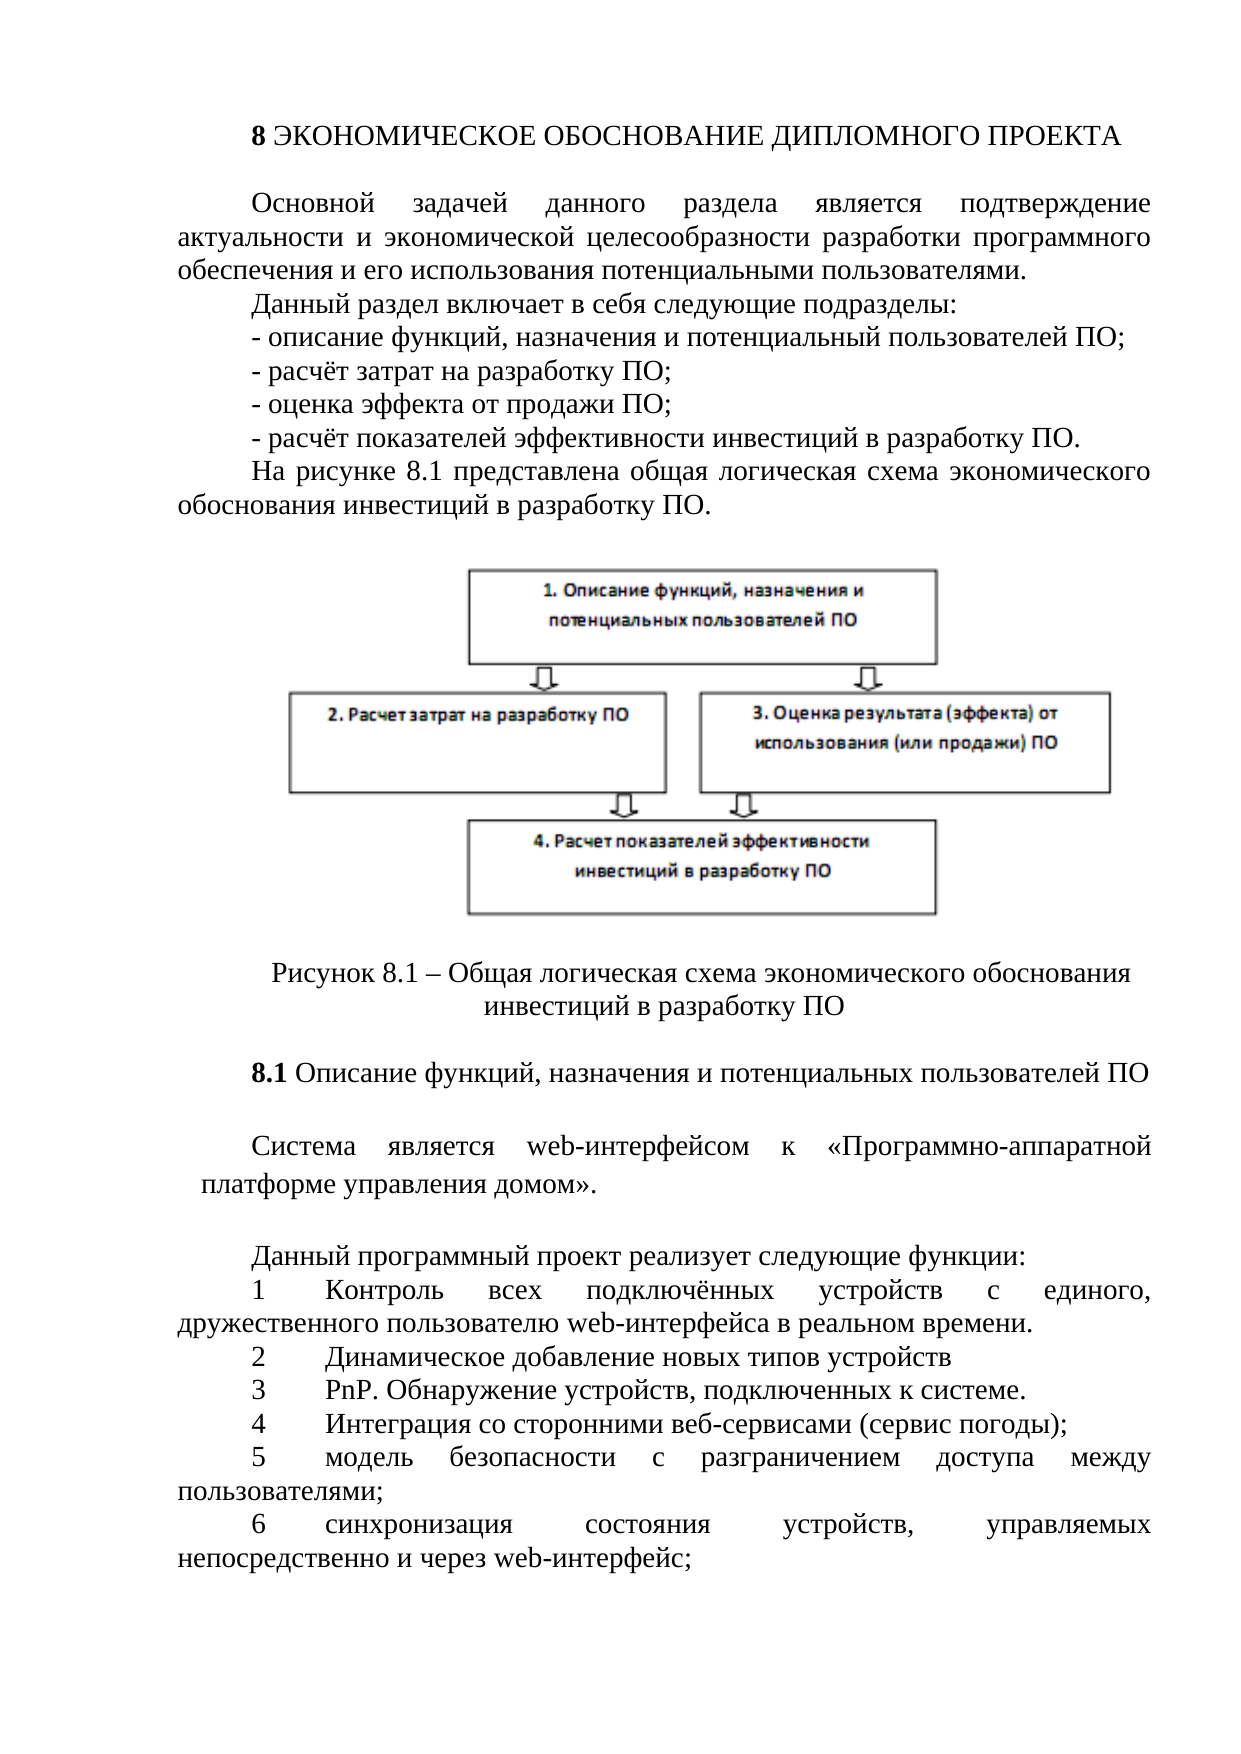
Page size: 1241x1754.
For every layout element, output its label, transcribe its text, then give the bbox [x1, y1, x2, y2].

list - оценка эффекта от продажи ПО; [177, 386, 1152, 420]
picture [274, 554, 1128, 922]
list Динамическое добавление новых типов устройств [177, 1339, 1152, 1372]
list Контроль всех подключённых устройств с единого, дружественного пользователю web-интерфейса в реальном времени. [177, 1272, 1152, 1339]
list Система является web-интерфейсом к «Программно-аппаратной платформе управления домом». [201, 1128, 1152, 1200]
list Основной задачей данного раздела является подтверждение актуальности и экономической целесообразности разработки программного обеспечения и его использования потенциальными пользователями. [177, 185, 1152, 286]
text Данный программный проект реализует следующие функции: [177, 1238, 1152, 1272]
text ЭКОНОМИЧЕСКОЕ ОБОСНОВАНИЕ ДИПЛОМНОГО ПРОЕКТА [251, 118, 1152, 152]
list Интеграция со сторонними веб-сервисами (сервис погоды); [177, 1406, 1152, 1439]
list Рисунок 8.1 – Общая логическая схема экономического обоснования инвестиций в разработку ПО [177, 955, 1152, 1022]
list На рисунке 8.1 представлена общая логическая схема экономического обоснования инвестиций в разработку ПО. [177, 453, 1152, 521]
list модель безопасности с разграничением доступа между пользователями; [177, 1439, 1152, 1507]
list PnP. Обнаружение устройств, подключенных к системе. [177, 1372, 1152, 1406]
list - расчёт затрат на разработку ПО; [177, 353, 1152, 386]
text Описание функций, назначения и потенциальных пользователей ПО [251, 1056, 1152, 1089]
list - описание функций, назначения и потенциальный пользователей ПО; [177, 319, 1152, 353]
list синхронизация состояния устройств, управляемых непосредственно и через web-интерфейс; [177, 1507, 1152, 1574]
list Данный раздел включает в себя следующие подразделы: [177, 286, 1152, 319]
list - расчёт показателей эффективности инвестиций в разработку ПО. [177, 420, 1152, 453]
